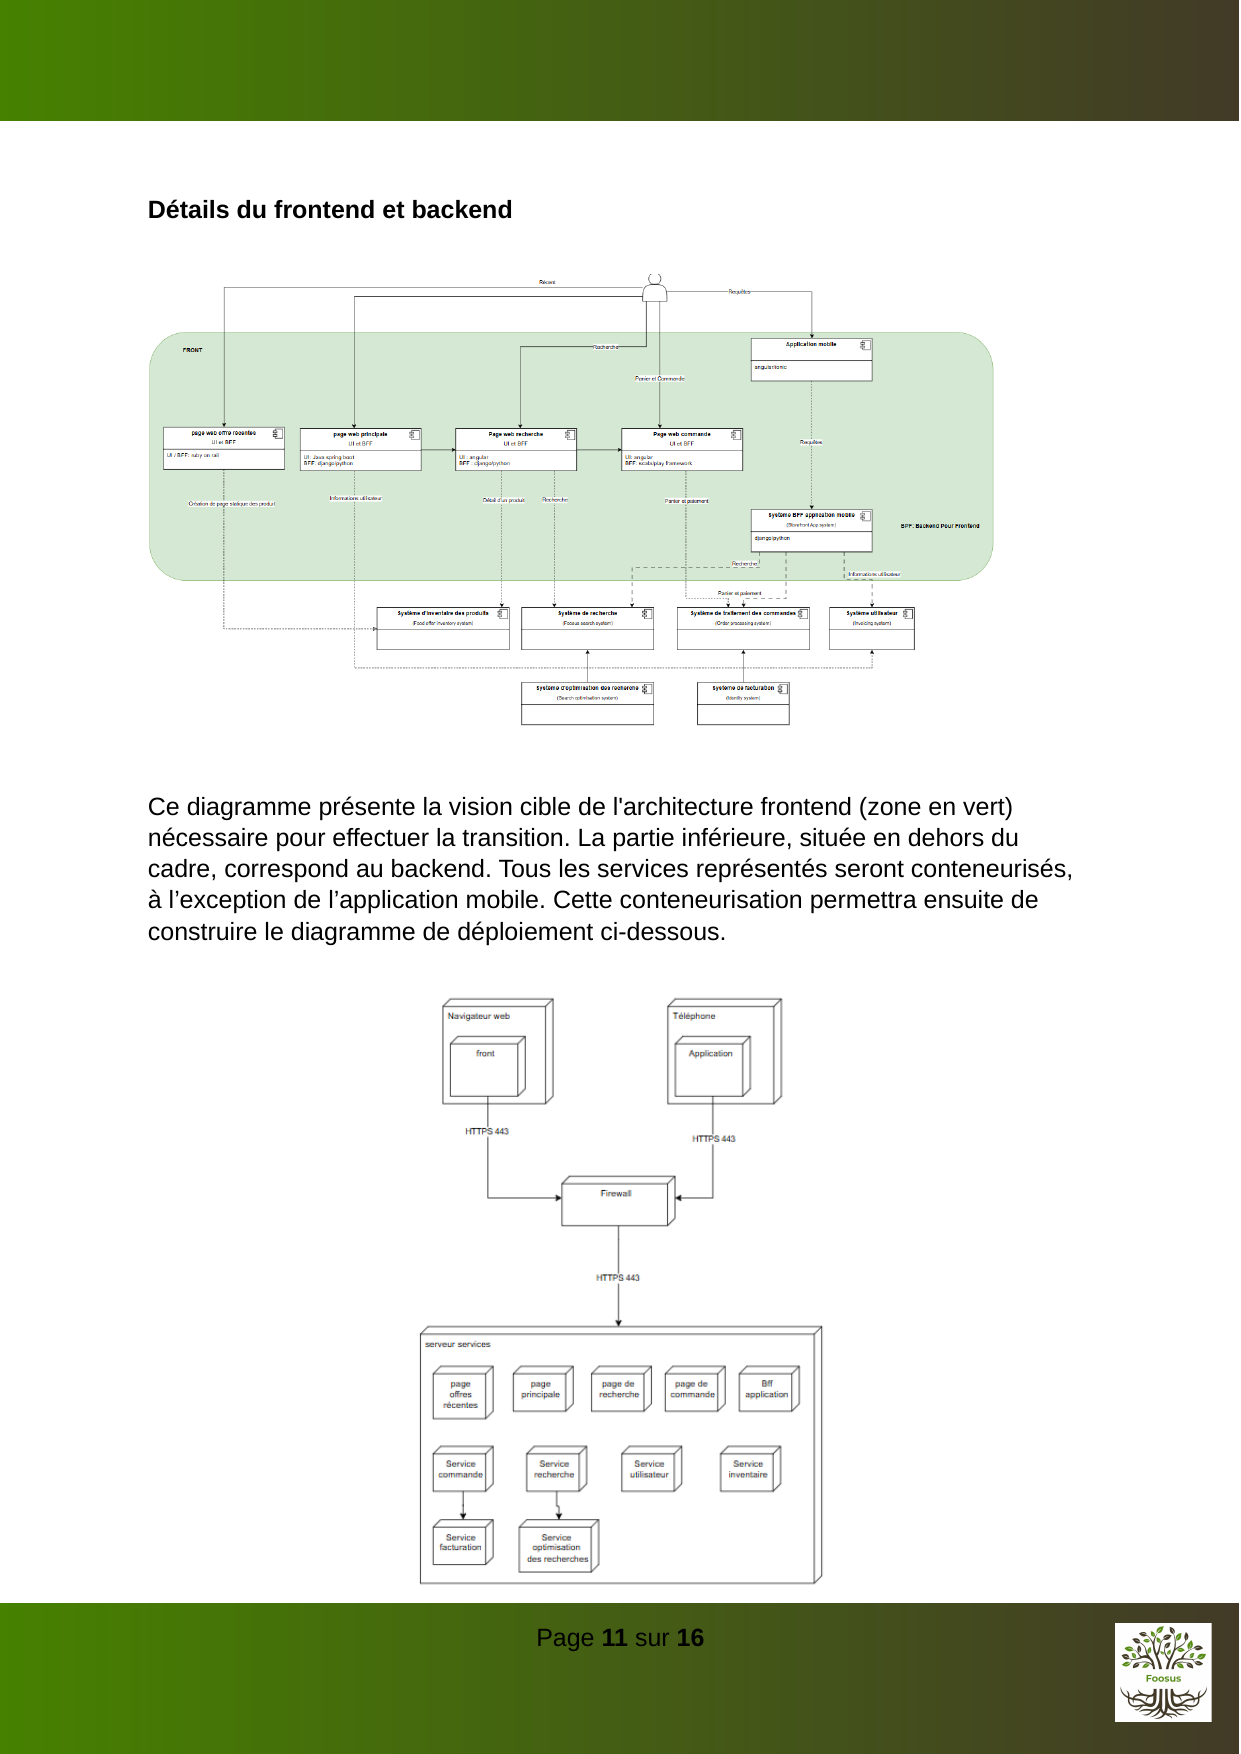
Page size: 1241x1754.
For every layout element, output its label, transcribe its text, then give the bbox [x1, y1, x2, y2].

picture [1115, 1623, 1212, 1722]
text Ce diagramme présente la vision cible de l'architecture frontend (zone en vert) nécessaire pour effectuer la transition. La partie inférieure, située en dehors du cadre, correspond au backend. Tous les services représentés seront conteneurisés, à l’exception de l’application mobile. Cette conteneurisation permettra ensuite de construire le diagramme de déploiement ci-dessous. [148, 792, 1093, 945]
subtitle Détails du frontend et backend [148, 195, 1093, 224]
picture [147, 274, 1010, 726]
picture [405, 989, 835, 1594]
